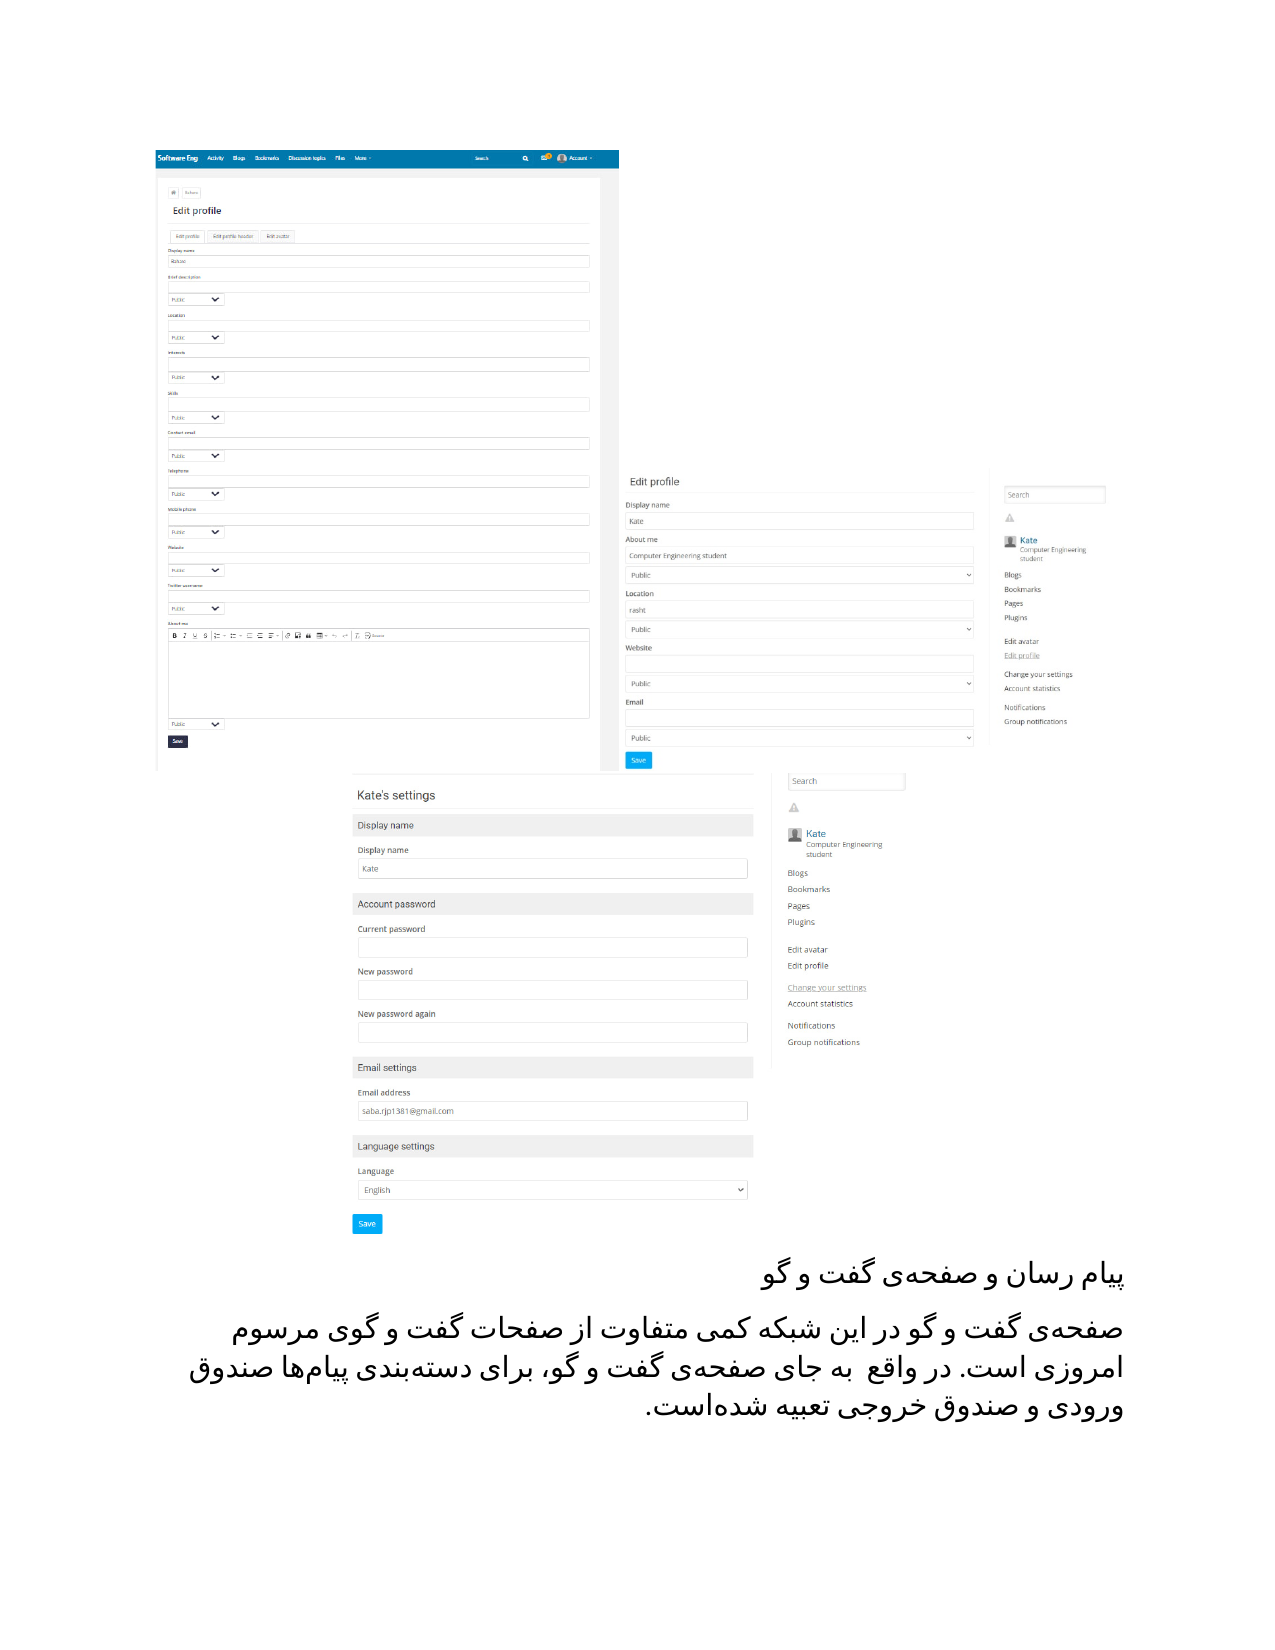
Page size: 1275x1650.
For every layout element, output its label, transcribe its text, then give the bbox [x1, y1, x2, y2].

text پیام رسان و صفحه‌ی گفت و گو [150, 1255, 1125, 1291]
picture [542, 154, 551, 159]
text صفحه‌ی گفت و گو در این شبکه کمی متفاوت از صفحات گفت و گوی مرسوم امروزی است. در واقع به جای صفحه‌ی گفت و گو، برای دسته‌بندی پیام‌ها صندوق ورودی و صندوق خروجی تعبیه شده‌است. [150, 1310, 1125, 1423]
picture [161, 156, 180, 160]
picture [155, 169, 1119, 771]
picture [558, 155, 566, 163]
picture [347, 773, 928, 1237]
